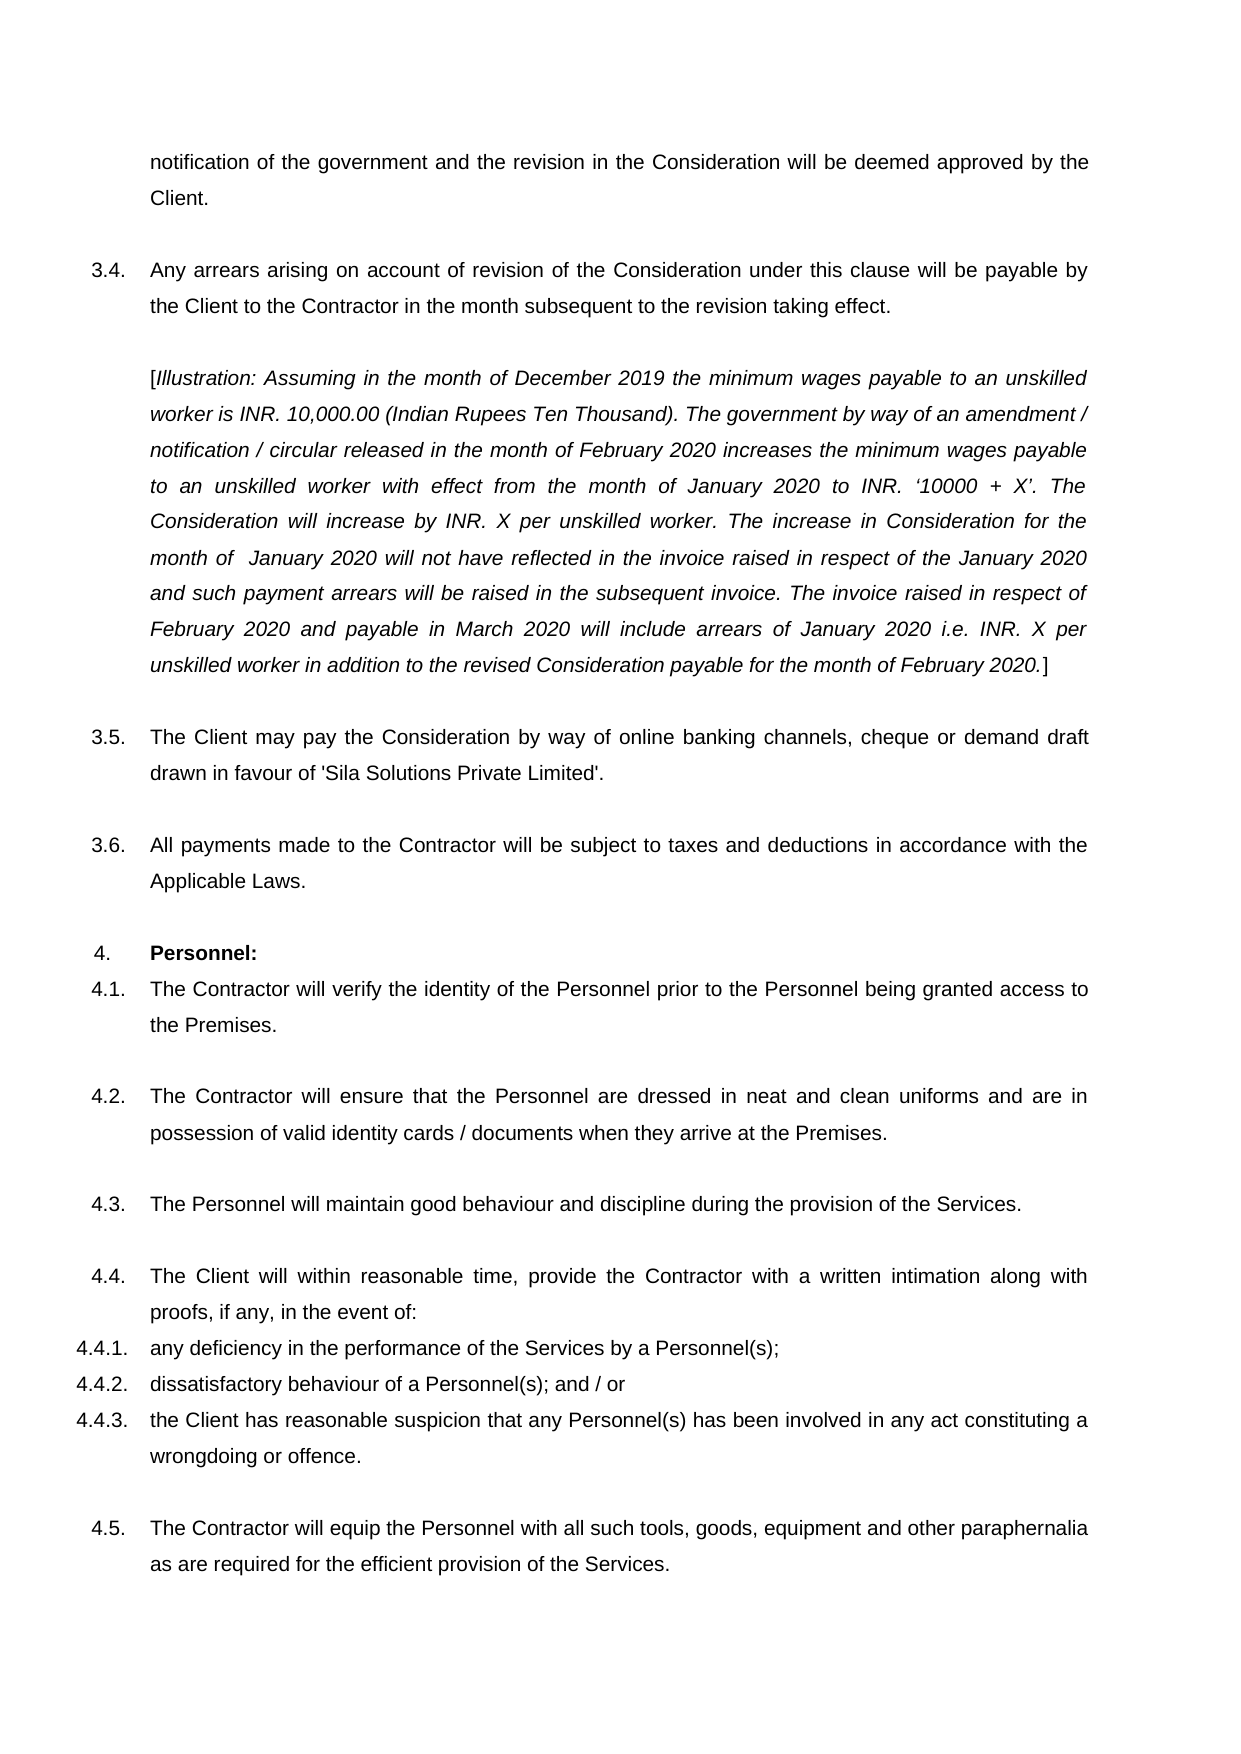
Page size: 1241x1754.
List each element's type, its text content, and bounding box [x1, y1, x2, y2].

list The Contractor will verify the identity of the Personnel prior to the Personnel being granted access to the Premises. [91, 977, 1090, 1036]
list The Client will within reasonable time, provide the Contractor with a written intimation along with proofs, if any, in the event of: [91, 1264, 1090, 1324]
list any deficiency in the performance of the Services by a Personnel(s); [76, 1336, 1090, 1360]
list The Contractor will equip the Personnel with all such tools, goods, equipment and other paraphernalia as are required for the efficient provision of the Services. [91, 1516, 1090, 1576]
list Personnel: [94, 941, 1090, 964]
list Any arrears arising on account of revision of the Consideration under this clause will be payable by the Client to the Contractor in the month subsequent to the revision taking effect. [91, 258, 1090, 318]
list All payments made to the Contractor will be subject to taxes and deductions in accordance with the Applicable Laws. [91, 833, 1090, 893]
list The Personnel will maintain good behaviour and discipline during the provision of the Services. [91, 1192, 1090, 1216]
list dissatisfactory behaviour of a Personnel(s); and / or [76, 1372, 1090, 1396]
list The Client may pay the Consideration by way of online banking channels, cheque or demand draft drawn in favour of 'Sila Solutions Private Limited'. [91, 725, 1090, 785]
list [91, 150, 1090, 210]
list the Client has reasonable suspicion that any Personnel(s) has been involved in any act constituting a wrongdoing or offence. [76, 1408, 1090, 1468]
list [Illustration: Assuming in the month of December 2019 the minimum wages payable to an unskilled worker is INR. 10,000.00 (Indian Rupees Ten Thousand). The government by way of an amendment / notification / circular released in the month of February 2020 increases the minimum wages payable to an unskilled worker with effect from the month of January 2020 to INR. ‘10000 + X’. The Consideration will increase by INR. X per unskilled worker. The increase in Consideration for the month of January 2020 will not have reflected in the invoice raised in respect of the January 2020 and such payment arrears will be raised in the subsequent invoice. The invoice raised in respect of February 2020 and payable in March 2020 will include arrears of January 2020 i.e. INR. X per unskilled worker in addition to the revised Consideration payable for the month of February 2020.] [150, 366, 1090, 677]
list The Contractor will ensure that the Personnel are dressed in neat and clean uniforms and are in possession of valid identity cards / documents when they arrive at the Premises. [91, 1084, 1090, 1144]
